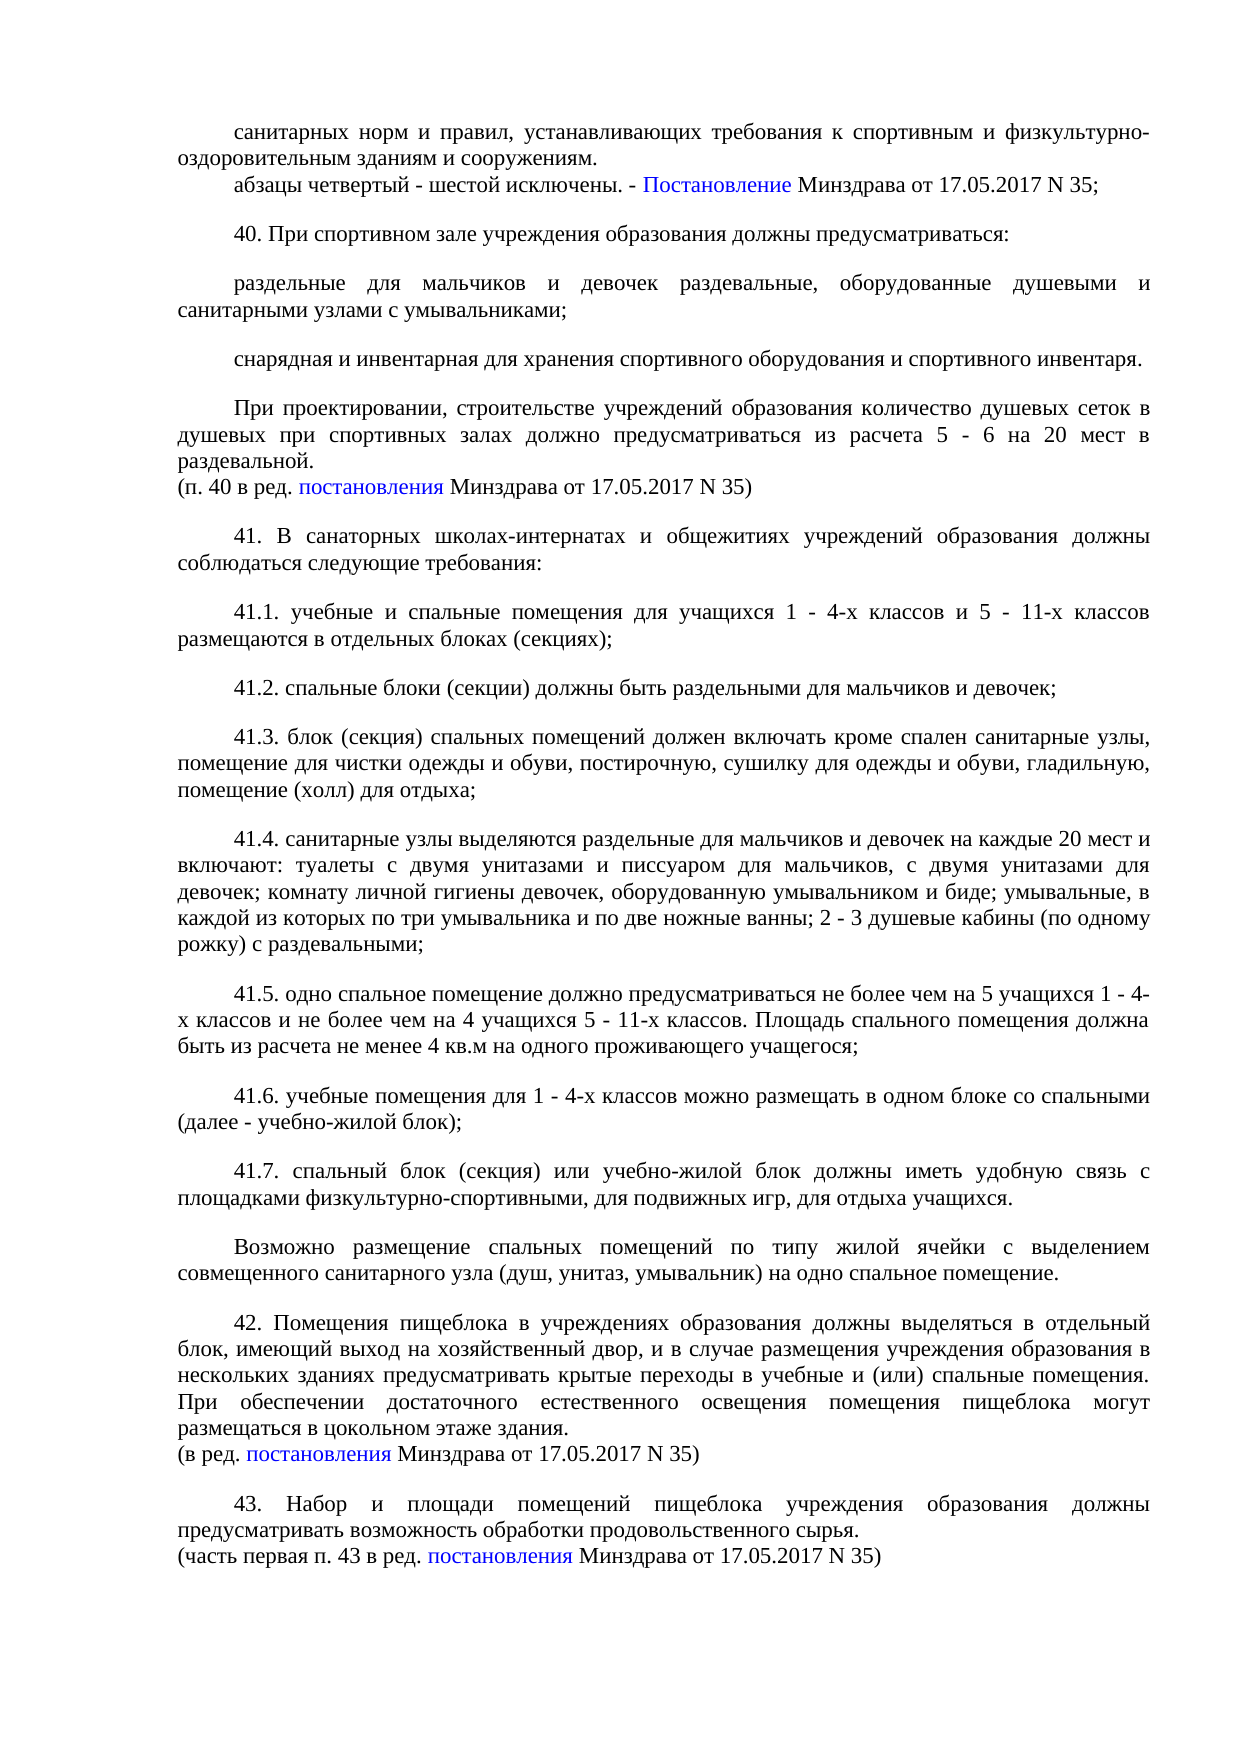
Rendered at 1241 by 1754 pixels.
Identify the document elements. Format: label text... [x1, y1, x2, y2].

text 41.6. учебные помещения для 1 - 4-х классов можно размещать в одном блоке со спальными (далее - учебно-жилой блок); [177, 1082, 1152, 1134]
text 41.5. одно спальное помещение должно предусматриваться не более чем на 5 учащихся 1 - 4-х классов и не более чем на 4 учащихся 5 - 11-х классов. Площадь спального помещения должна быть из расчета не менее 4 кв.м на одного проживающего учащегося; [177, 980, 1152, 1059]
text 41.1. учебные и спальные помещения для учащихся 1 - 4-х классов и 5 - 11-х классов размещаются в отдельных блоках (секциях); [177, 598, 1152, 651]
text 41.7. спальный блок (секция) или учебно-жилой блок должны иметь удобную связь с площадками физкультурно-спортивными, для подвижных игр, для отдыха учащихся. [177, 1157, 1152, 1210]
text 40. При спортивном зале учреждения образования должны предусматриваться: [177, 220, 1152, 246]
text 41.4. санитарные узлы выделяются раздельные для мальчиков и девочек на каждые 20 мест и включают: туалеты с двумя унитазами и писсуаром для мальчиков, с двумя унитазами для девочек; комнату личной гигиены девочек, оборудованную умывальником и биде; умывальные, в каждой из которых по три умывальника и по две ножные ванны; 2 - 3 душевые кабины (по одному рожку) с раздевальными; [177, 825, 1152, 957]
text санитарных норм и правил, устанавливающих требования к спортивным и физкультурно-оздоровительным зданиям и сооружениям. [177, 118, 1152, 171]
text 41. В санаторных школах-интернатах и общежитиях учреждений образования должны соблюдаться следующие требования: [177, 523, 1152, 575]
text 42. Помещения пищеблока в учреждениях образования должны выделяться в отдельный блок, имеющий выход на хозяйственный двор, и в случае размещения учреждения образования в нескольких зданиях предусматривать крытые переходы в учебные и (или) спальные помещения. При обеспечении достаточного естественного освещения помещения пищеблока могут размещаться в цокольном этаже здания. [177, 1309, 1152, 1440]
text Возможно размещение спальных помещений по типу жилой ячейки с выделением совмещенного санитарного узла (душ, унитаз, умывальник) на одно спальное помещение. [177, 1233, 1152, 1286]
text 41.2. спальные блоки (секции) должны быть раздельными для мальчиков и девочек; [177, 674, 1152, 700]
text 41.3. блок (секция) спальных помещений должен включать кроме спален санитарные узлы, помещение для чистки одежды и обуви, постирочную, сушилку для одежды и обуви, гладильную, помещение (холл) для отдыха; [177, 723, 1152, 802]
text снарядная и инвентарная для хранения спортивного оборудования и спортивного инвентаря. [177, 345, 1152, 371]
text (в ред. постановления Минздрава от 17.05.2017 N 35) [177, 1440, 1152, 1467]
text 43. Набор и площади помещений пищеблока учреждения образования должны предусматривать возможность обработки продовольственного сырья. [177, 1490, 1152, 1542]
text абзацы четвертый - шестой исключены. - Постановление Минздрава от 17.05.2017 N 35; [177, 171, 1152, 197]
text (часть первая п. 43 в ред. постановления Минздрава от 17.05.2017 N 35) [177, 1542, 1152, 1569]
text раздельные для мальчиков и девочек раздевальные, оборудованные душевыми и санитарными узлами с умывальниками; [177, 269, 1152, 322]
text (п. 40 в ред. постановления Минздрава от 17.05.2017 N 35) [177, 473, 1152, 500]
text При проектировании, строительстве учреждений образования количество душевых сеток в душевых при спортивных залах должно предусматриваться из расчета 5 - 6 на 20 мест в раздевальной. [177, 394, 1152, 473]
